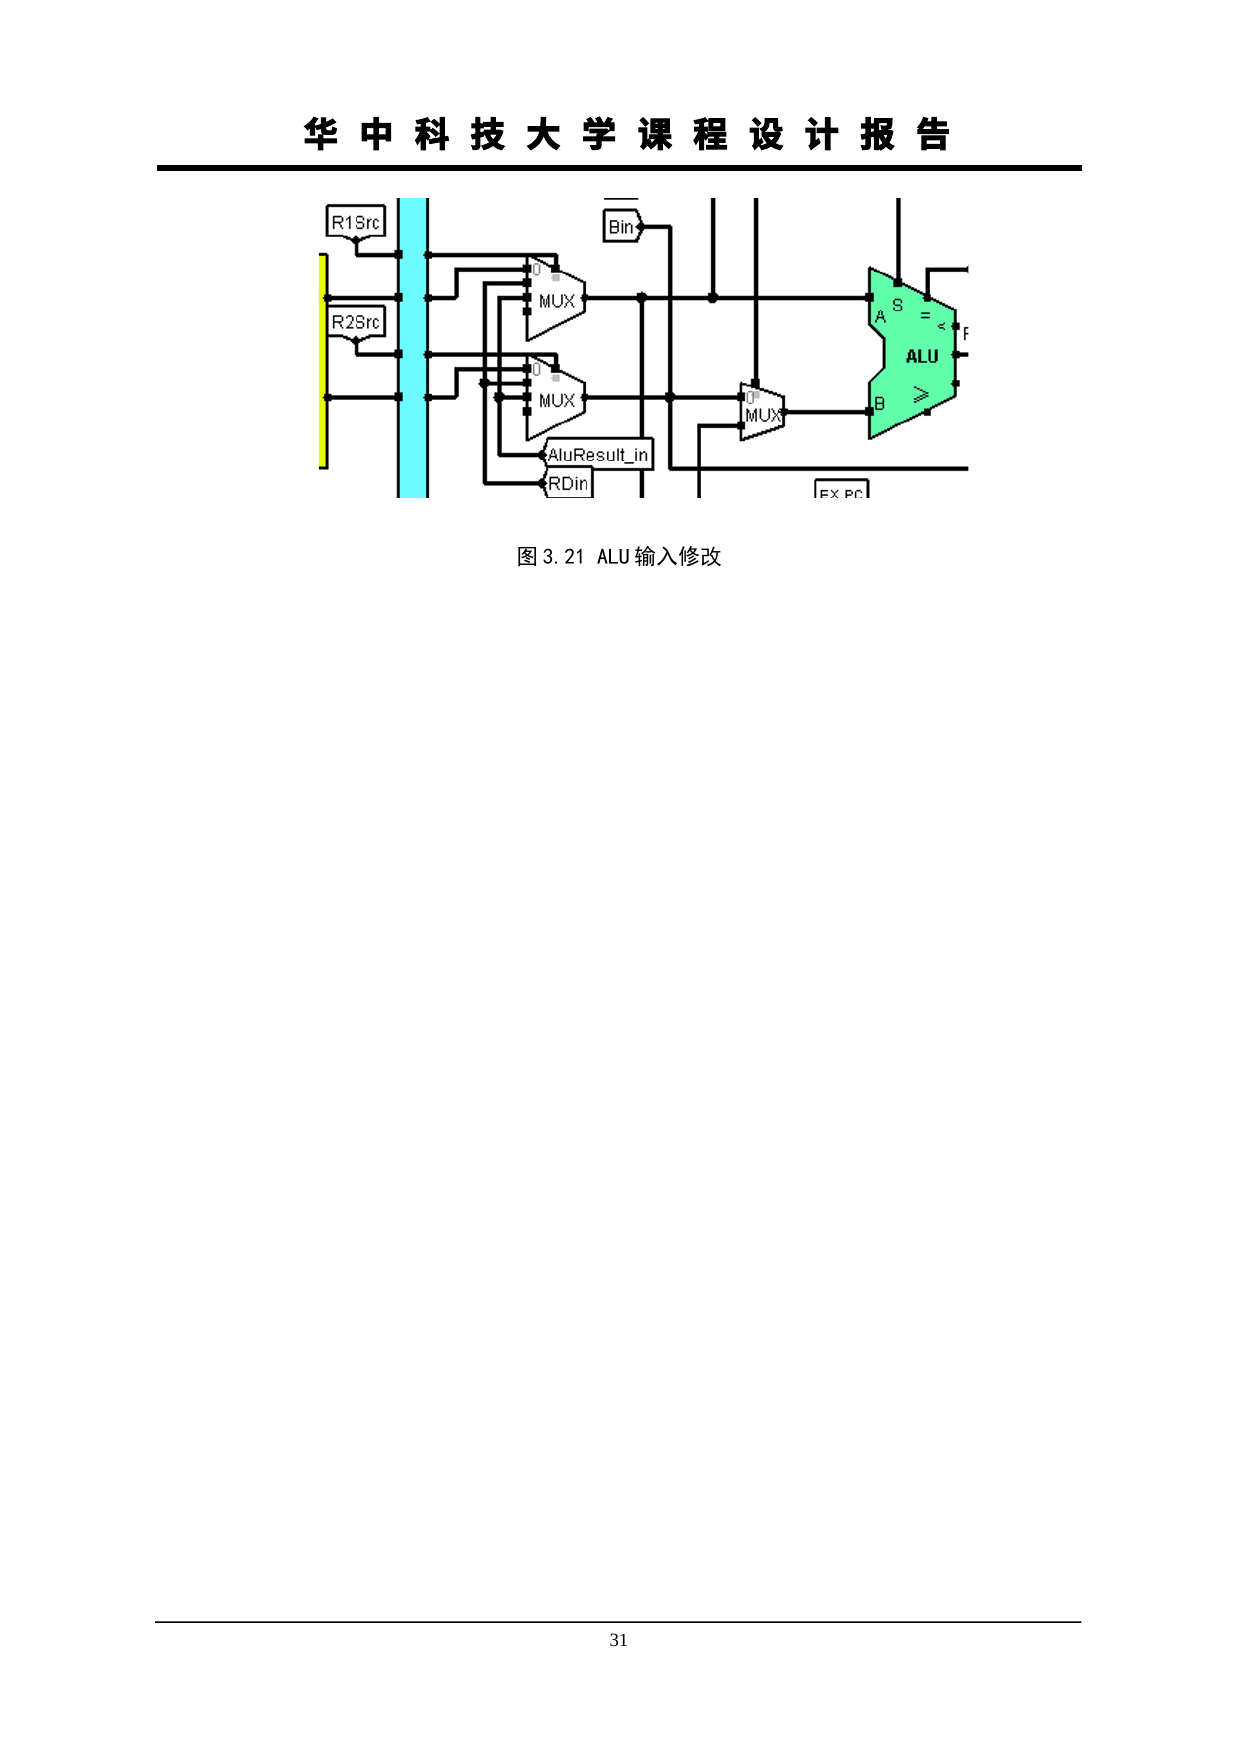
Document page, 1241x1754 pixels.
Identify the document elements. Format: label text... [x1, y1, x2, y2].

picture [318, 198, 969, 498]
text 图3.21 ALU输入修改 [159, 543, 1078, 568]
